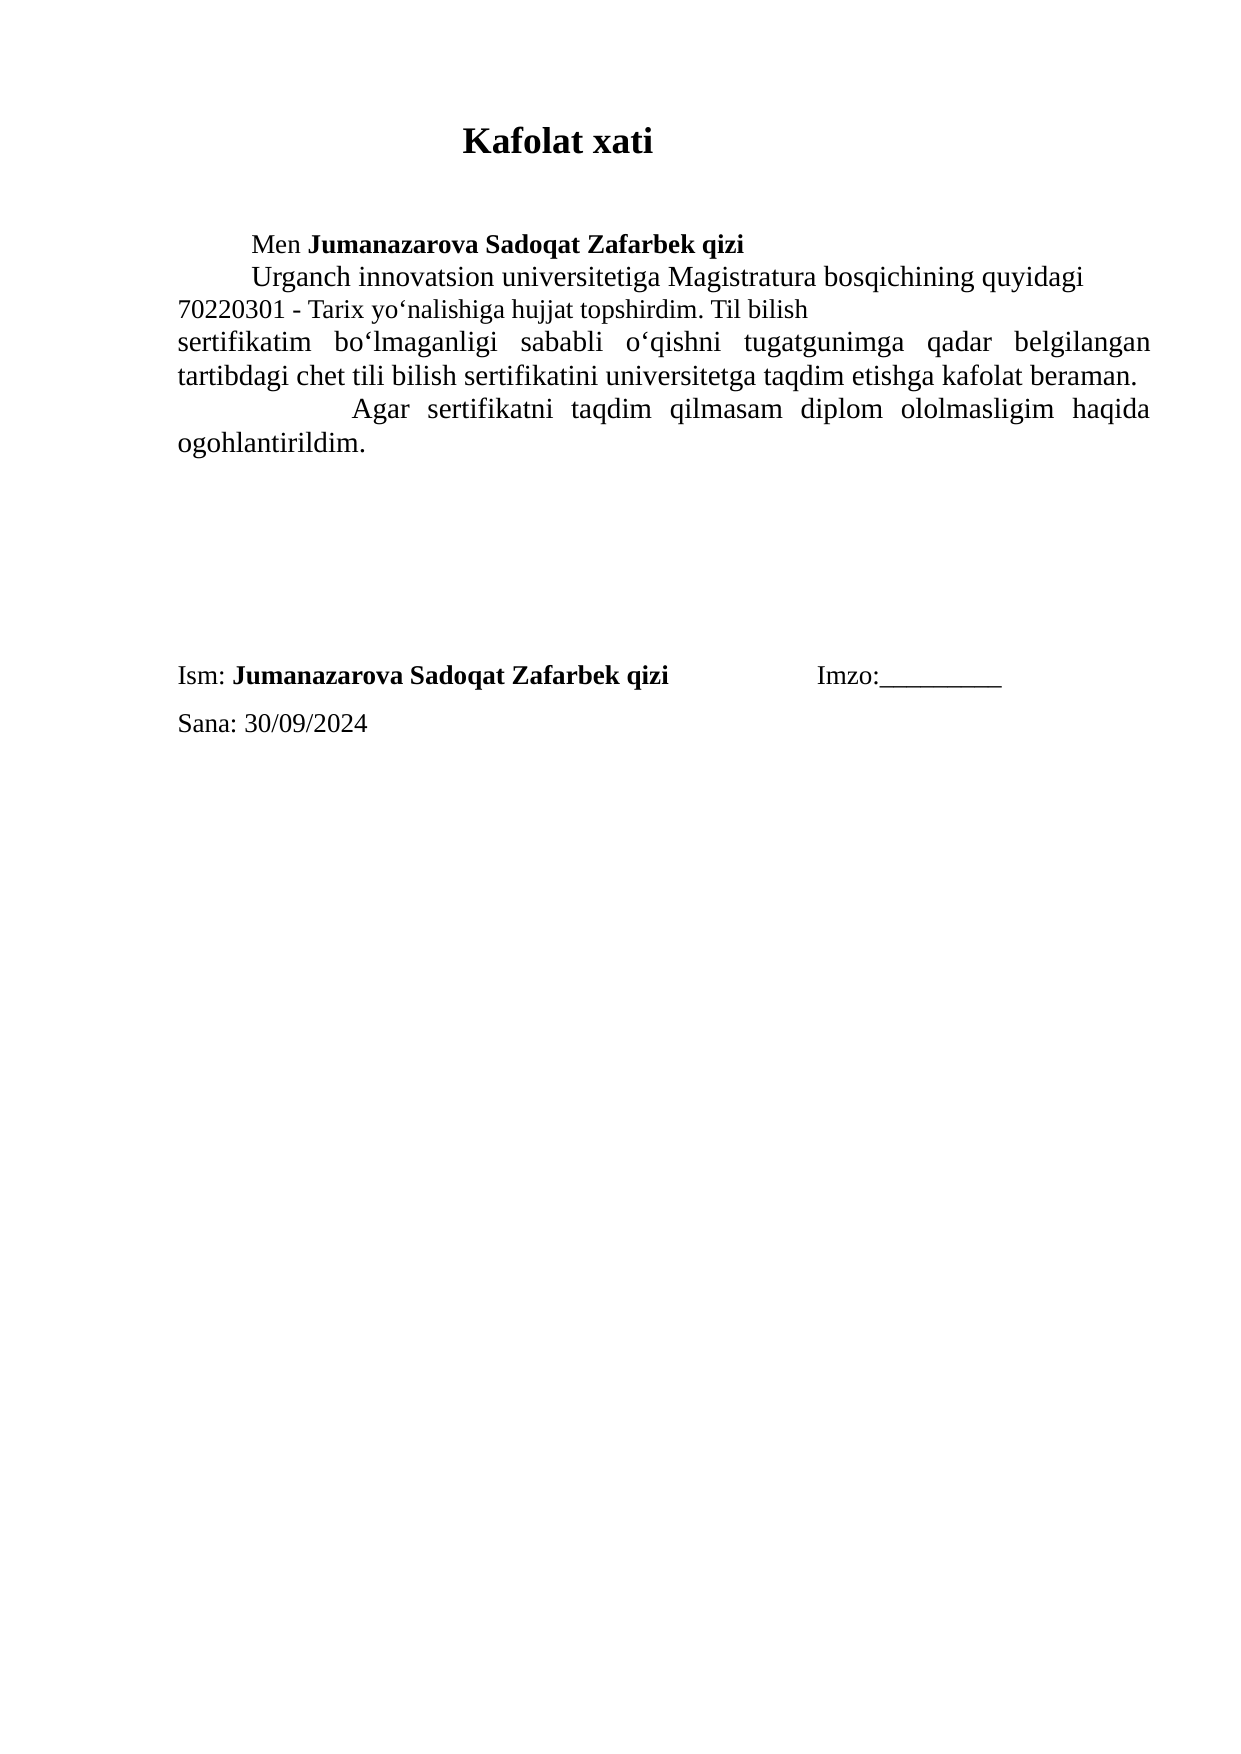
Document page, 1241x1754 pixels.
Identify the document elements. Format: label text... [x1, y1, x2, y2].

text Sana: 30/09/2024 [177, 707, 1152, 738]
text Kafolat xati [177, 118, 1152, 161]
text Ism: Jumanazarova Sadoqat Zafarbek qizi Imzo:_________ [177, 659, 1152, 690]
text Urganch innovatsion universitetiga Magistratura bosqichining quyidagi [177, 259, 1152, 293]
text 70220301 - Tarix yo‘nalishiga hujjat topshirdim. Til bilish [177, 293, 1152, 324]
text Men Jumanazarova Sadoqat Zafarbek qizi [177, 228, 1152, 259]
text Agar sertifikatni taqdim qilmasam diplom ololmasligim haqida ogohlantirildim. [177, 391, 1152, 458]
text sertifikatim bo‘lmaganligi sababli o‘qishni tugatgunimga qadar belgilangan tartibdagi chet tili bilish sertifikatini universitetga taqdim etishga kafolat beraman. [177, 324, 1152, 391]
